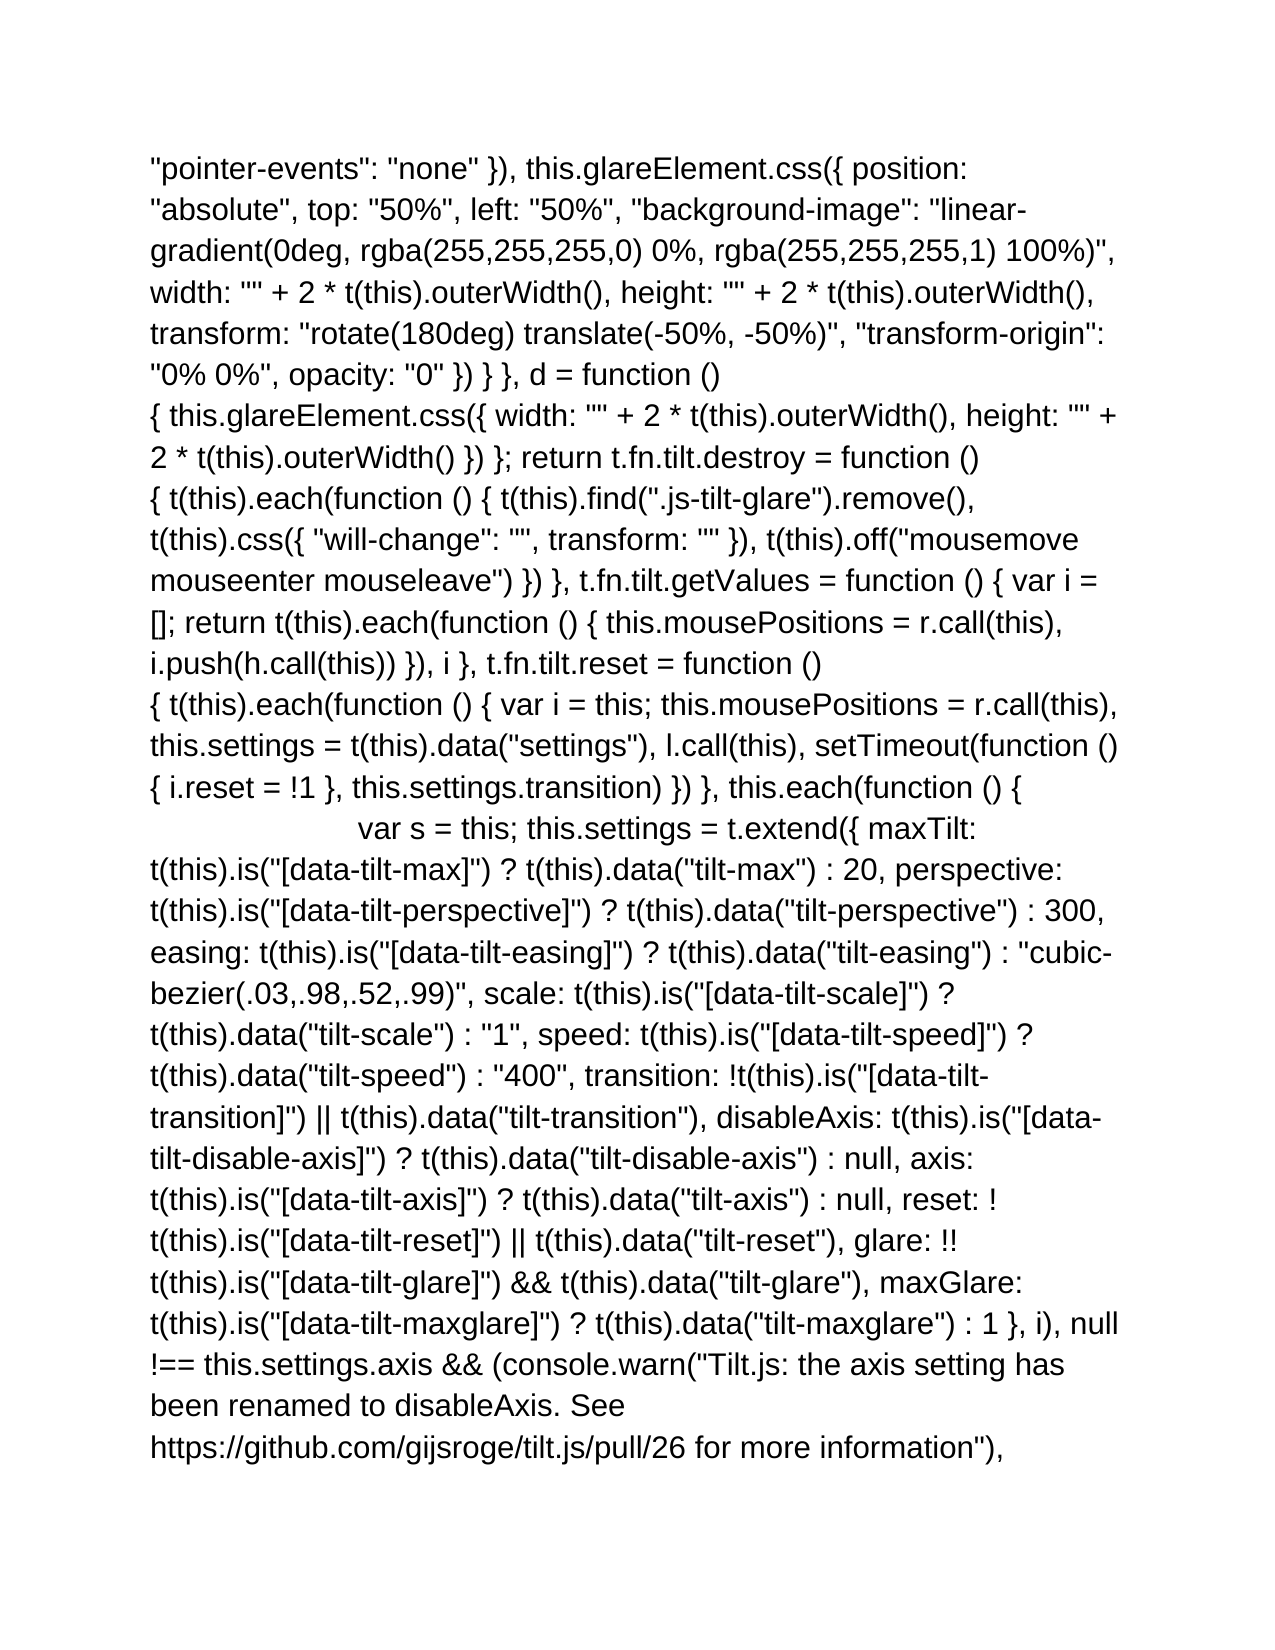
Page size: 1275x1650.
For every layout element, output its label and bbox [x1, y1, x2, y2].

text [150, 810, 1125, 1465]
text [150, 150, 1125, 805]
